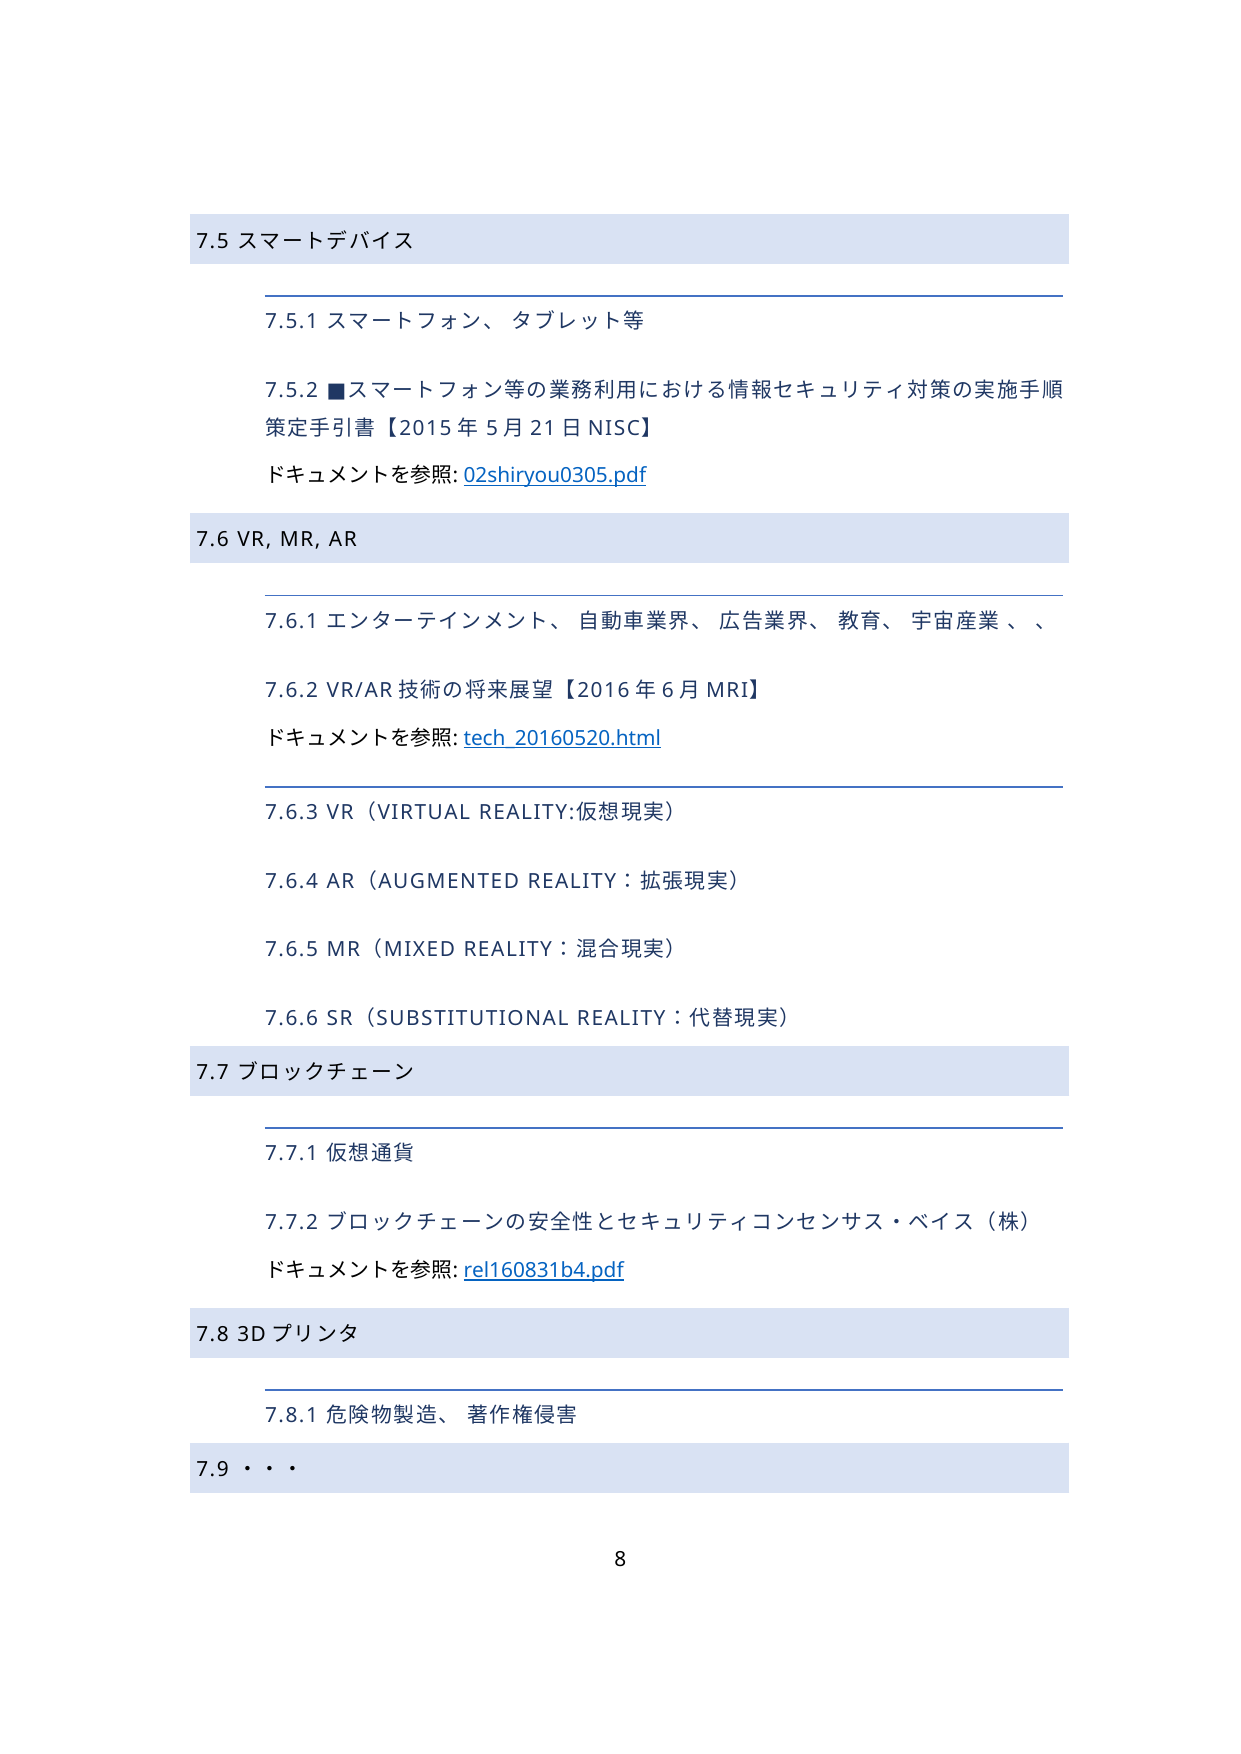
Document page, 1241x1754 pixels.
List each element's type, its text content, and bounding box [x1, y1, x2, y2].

text MR（Mixed Reality：混合現実） [265, 923, 1063, 967]
text ブロックチェーンの安全性とセキュリティコンセンサス・ベイス（株） [265, 1196, 1063, 1239]
text VR/AR技術の将来展望【2016年6月MRI】 [265, 663, 1063, 707]
text 3Dプリンタ [196, 1314, 1063, 1352]
text スマートデバイス [196, 220, 1063, 258]
text 仮想通貨 [265, 1129, 1063, 1170]
text 危険物製造、 著作権侵害 [265, 1391, 1063, 1432]
text ドキュメントを参照: 02shiryou0305.pdf [265, 455, 1063, 493]
text VR, MR, AR [196, 520, 1063, 557]
text AR（Augmented reality：拡張現実） [265, 855, 1063, 898]
text ドキュメントを参照: rel160831b4.pdf [265, 1249, 1063, 1287]
text ■スマートフォン等の業務利用における情報セキュリティ対策の実施手順策定手引書【2015年 5月21日NISC】 [265, 364, 1063, 445]
text SR（Substitutional Reality：代替現実） [265, 992, 1063, 1035]
text ・・・ [196, 1449, 1063, 1486]
text スマートフォン、 タブレット等 [265, 297, 1063, 338]
text VR（Virtual reality:仮想現実） [265, 788, 1063, 829]
text ドキュメントを参照: tech_20160520.html [265, 717, 1063, 755]
text ブロックチェーン [196, 1052, 1063, 1089]
text エンターテインメント、 自動車業界、 広告業界、 教育、 宇宙産業 、 、 [265, 596, 1063, 638]
